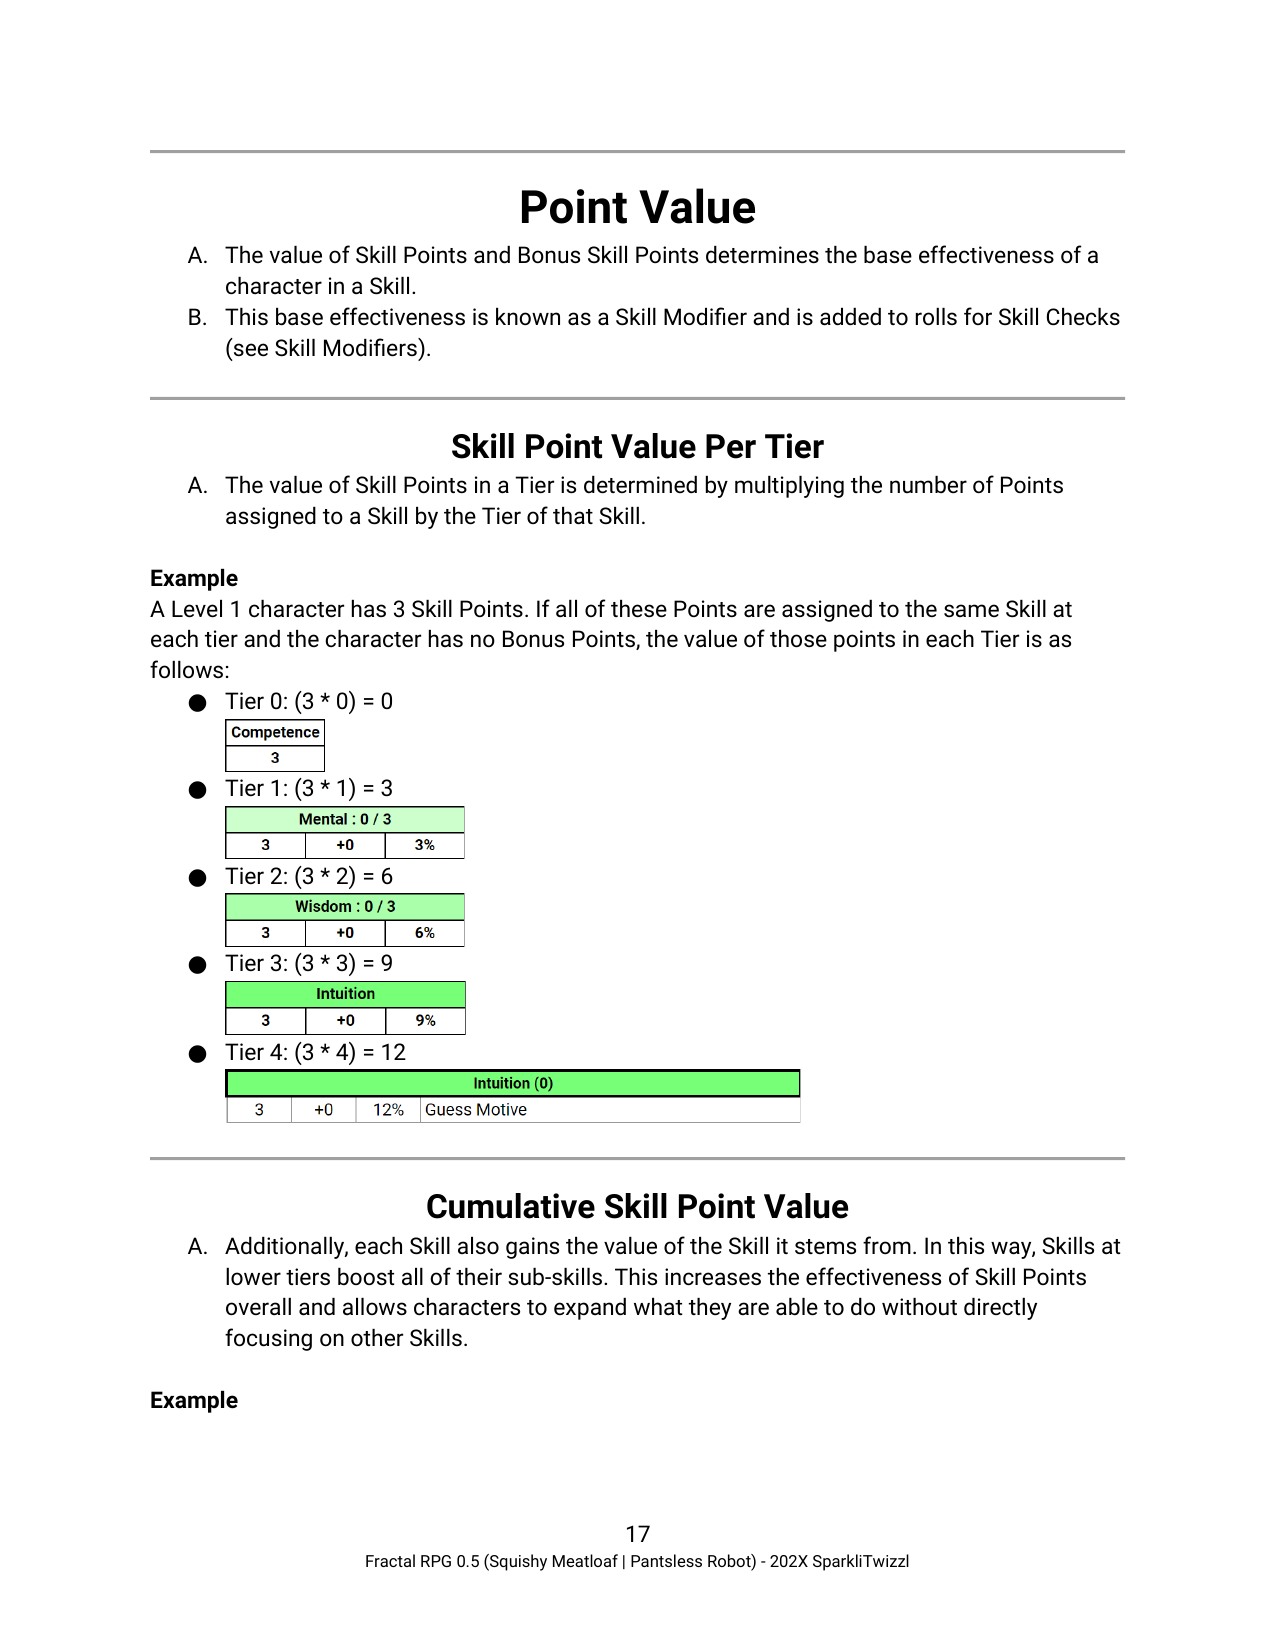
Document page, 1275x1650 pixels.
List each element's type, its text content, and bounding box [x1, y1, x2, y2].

list Tier 2: (3 * 2) = 6 [187, 863, 1125, 890]
list Tier 4: (3 * 4) = 12 [187, 1039, 1125, 1066]
picture [225, 893, 465, 947]
subtitle Skill Point Value Per Tier [150, 428, 1125, 467]
list Tier 1: (3 * 1) = 3 [187, 776, 1125, 802]
text Example [150, 565, 1125, 592]
list The value of Skill Points in a Tier is determined by multiplying the number of Points assigned to a Skill by the Tier of that Skill. [187, 472, 1125, 530]
picture [225, 806, 465, 859]
subtitle Cumulative Skill Point Value [150, 1188, 1125, 1227]
text Example [150, 1387, 1125, 1414]
list Tier 0: (3 * 0) = 0 [187, 688, 1125, 715]
list The value of Skill Points and Bonus Skill Points determines the base effectiveness of a character in a Skill. [187, 243, 1125, 300]
list Additionally, each Skill also gains the value of the Skill it stems from. In this way, Skills at lower tiers boost all of their sub-skills. This increases the effectiveness of Skill Points overall and allows characters to expand what they are able to do without directly focusing on other Skills. [187, 1233, 1125, 1352]
subtitle Point Value [150, 181, 1125, 234]
list Tier 3: (3 * 3) = 9 [187, 950, 1125, 977]
picture [225, 719, 325, 772]
text A Level 1 character has 3 Skill Points. If all of these Points are assigned to the same Skill at each tier and the character has no Bonus Points, the value of those points in each Tier is as follows: [150, 596, 1125, 684]
picture [225, 1069, 801, 1123]
list This base effectiveness is known as a Skill Modifier and is added to rolls for Skill Checks (see Skill Modifiers). [187, 304, 1125, 362]
picture [225, 981, 466, 1035]
